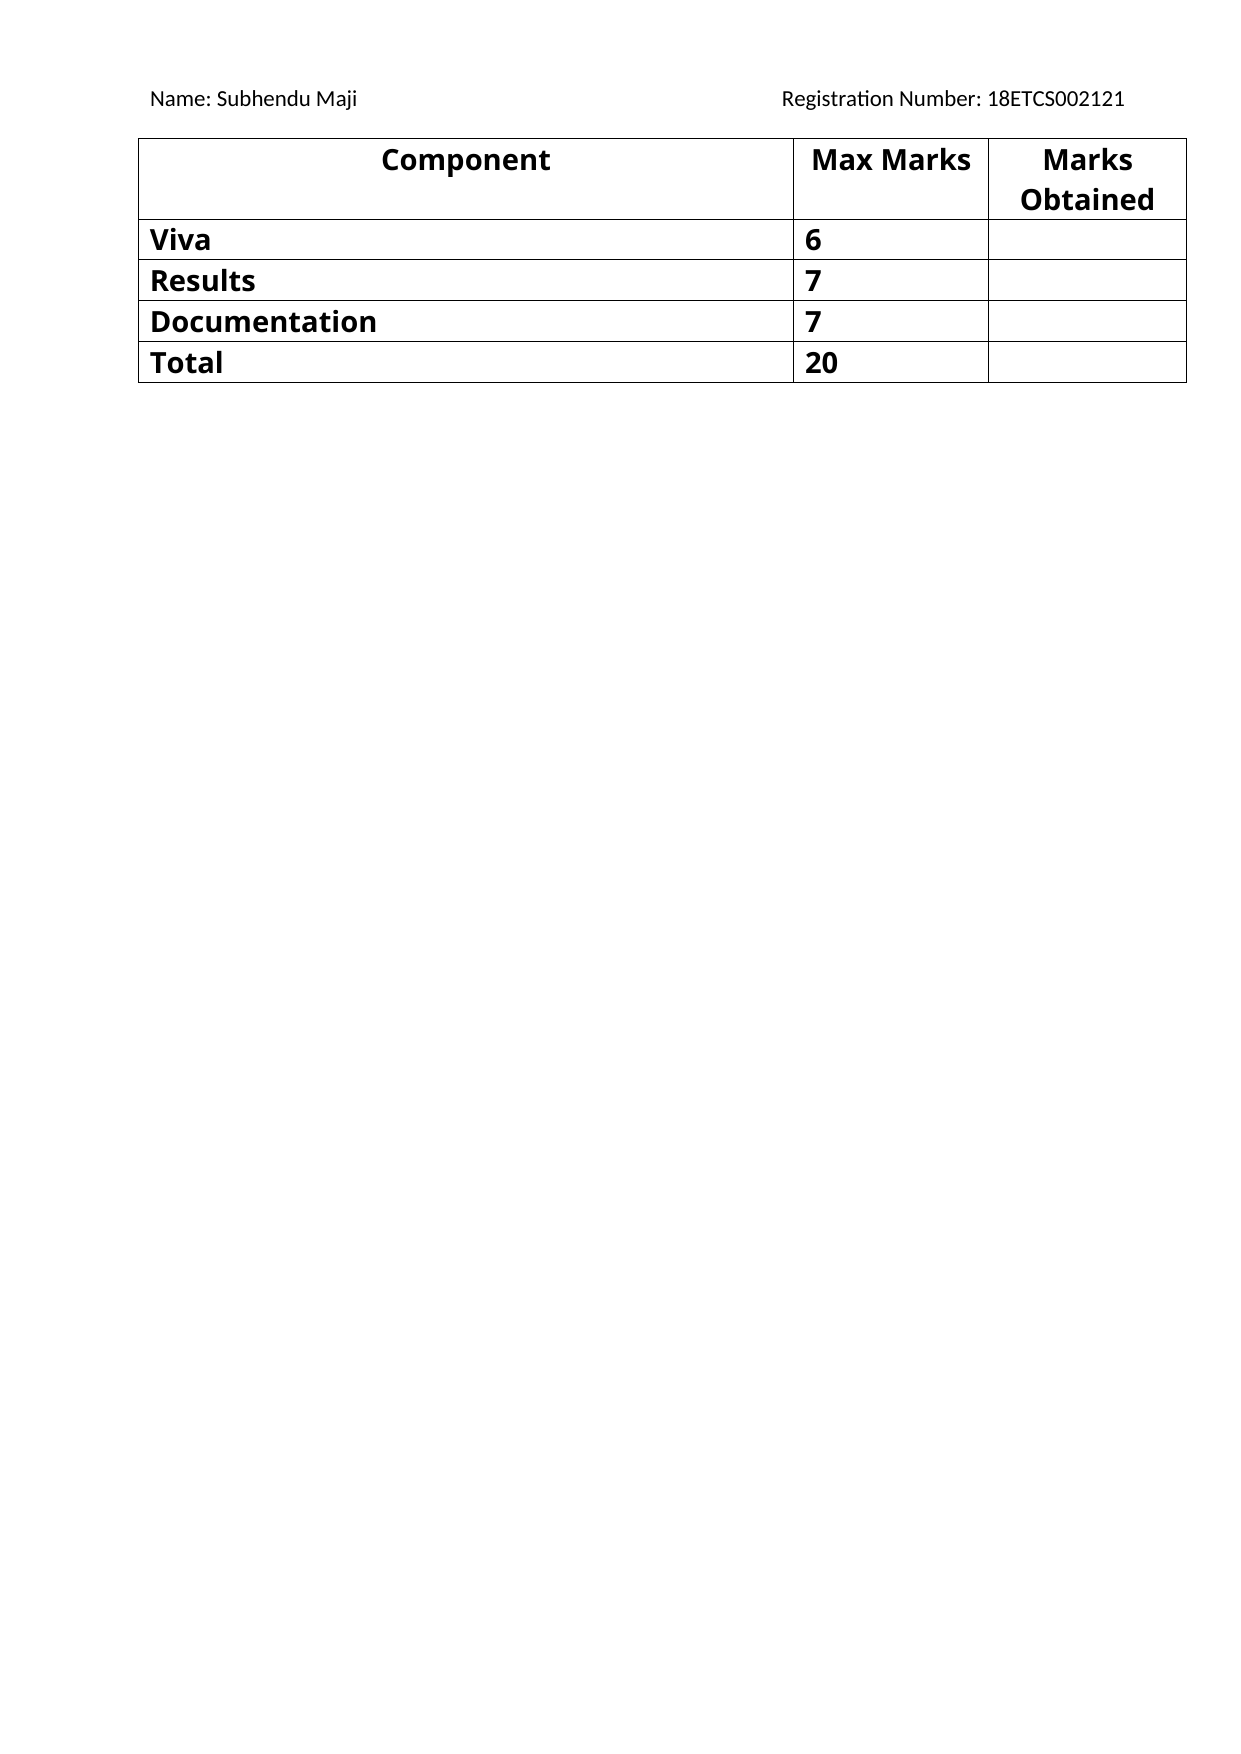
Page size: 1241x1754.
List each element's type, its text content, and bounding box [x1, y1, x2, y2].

table_cell [989, 301, 1186, 341]
table_cell 7 [794, 260, 988, 300]
table_cell [989, 220, 1186, 259]
table_cell Viva [139, 220, 793, 259]
table_cell [989, 342, 1186, 382]
table_cell 20 [794, 342, 988, 382]
table_header Marks Obtained [989, 139, 1186, 219]
table_cell Total [139, 342, 793, 382]
table_cell 7 [794, 301, 988, 341]
table_cell [989, 260, 1186, 300]
table_header Component [139, 139, 793, 219]
table_cell 6 [794, 220, 988, 259]
table_header Max Marks [794, 139, 988, 219]
table_cell Documentation [139, 301, 793, 341]
table_cell Results [139, 260, 793, 300]
